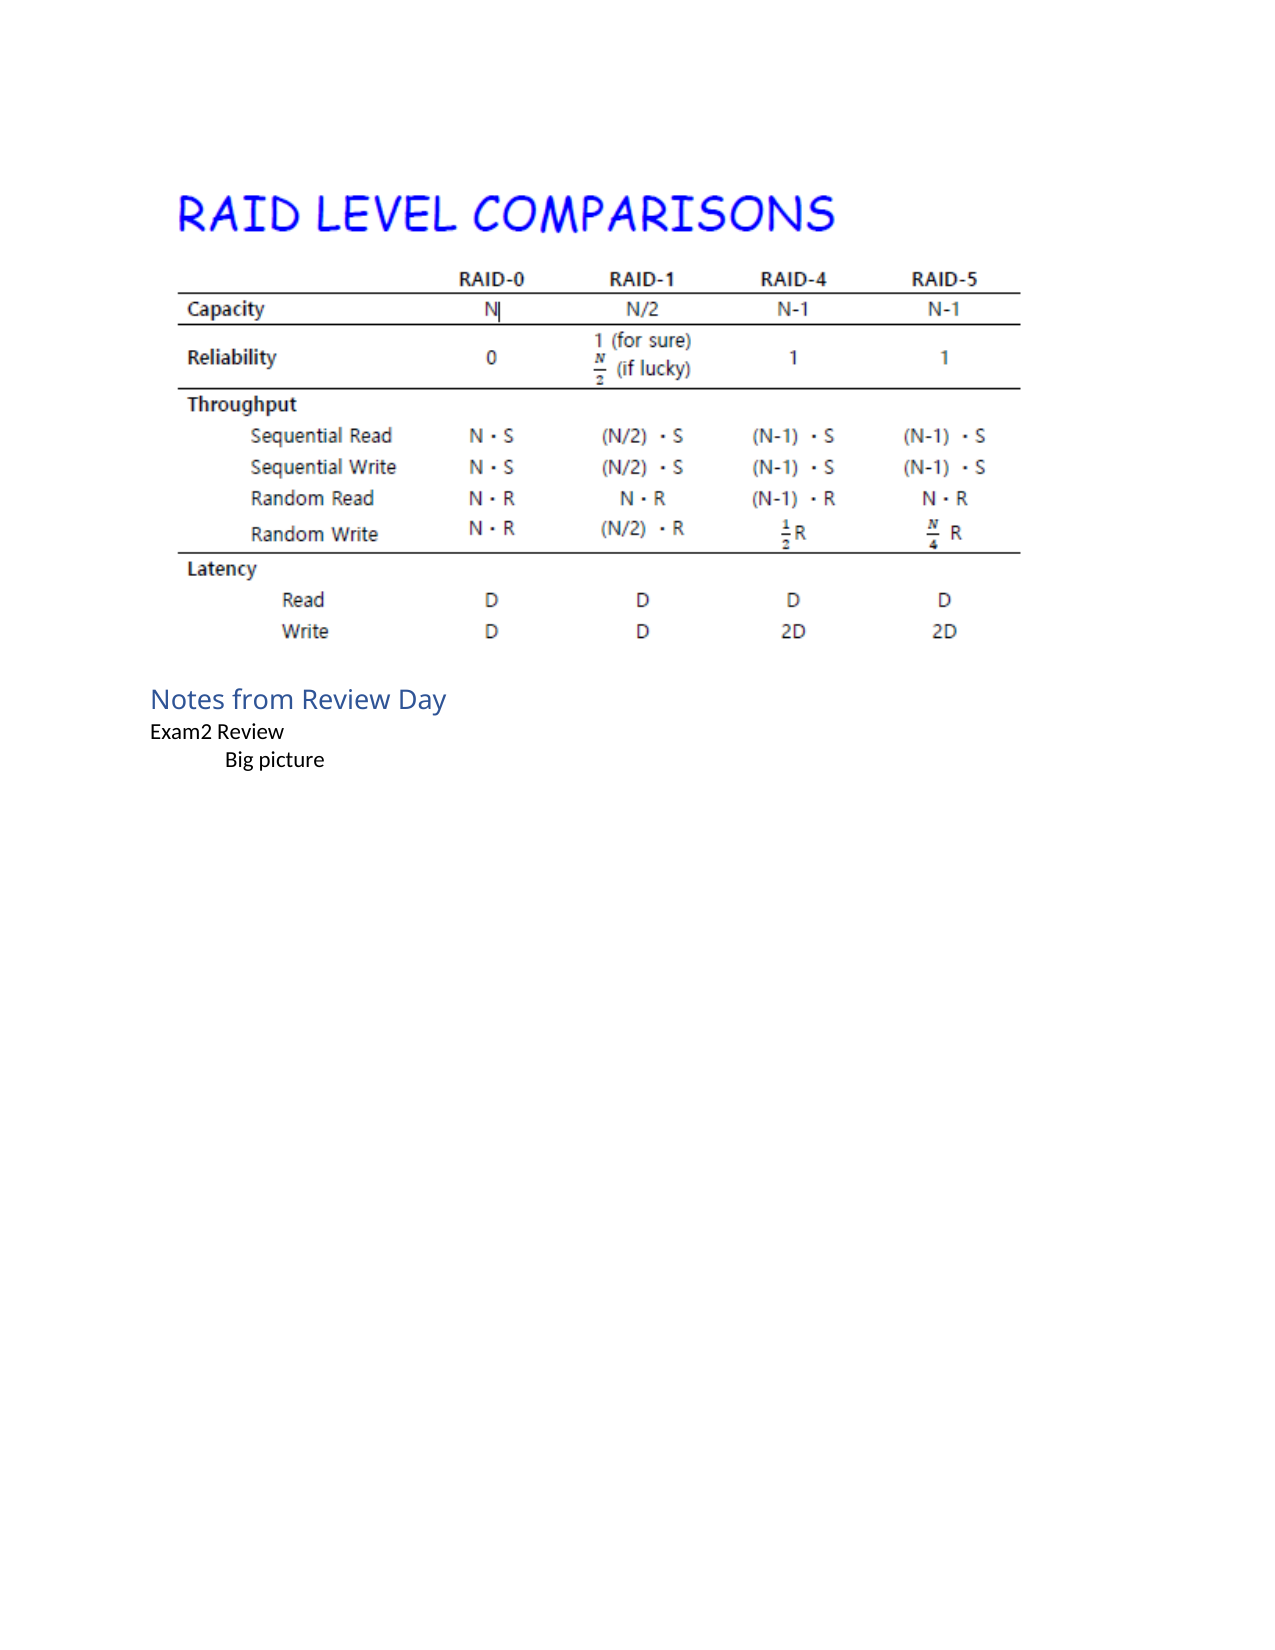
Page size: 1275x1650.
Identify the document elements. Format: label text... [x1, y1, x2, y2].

subtitle Notes from Review Day [150, 680, 1125, 717]
picture [150, 180, 1063, 662]
text Exam2 Review [150, 717, 1125, 745]
text Big picture [150, 745, 1125, 773]
